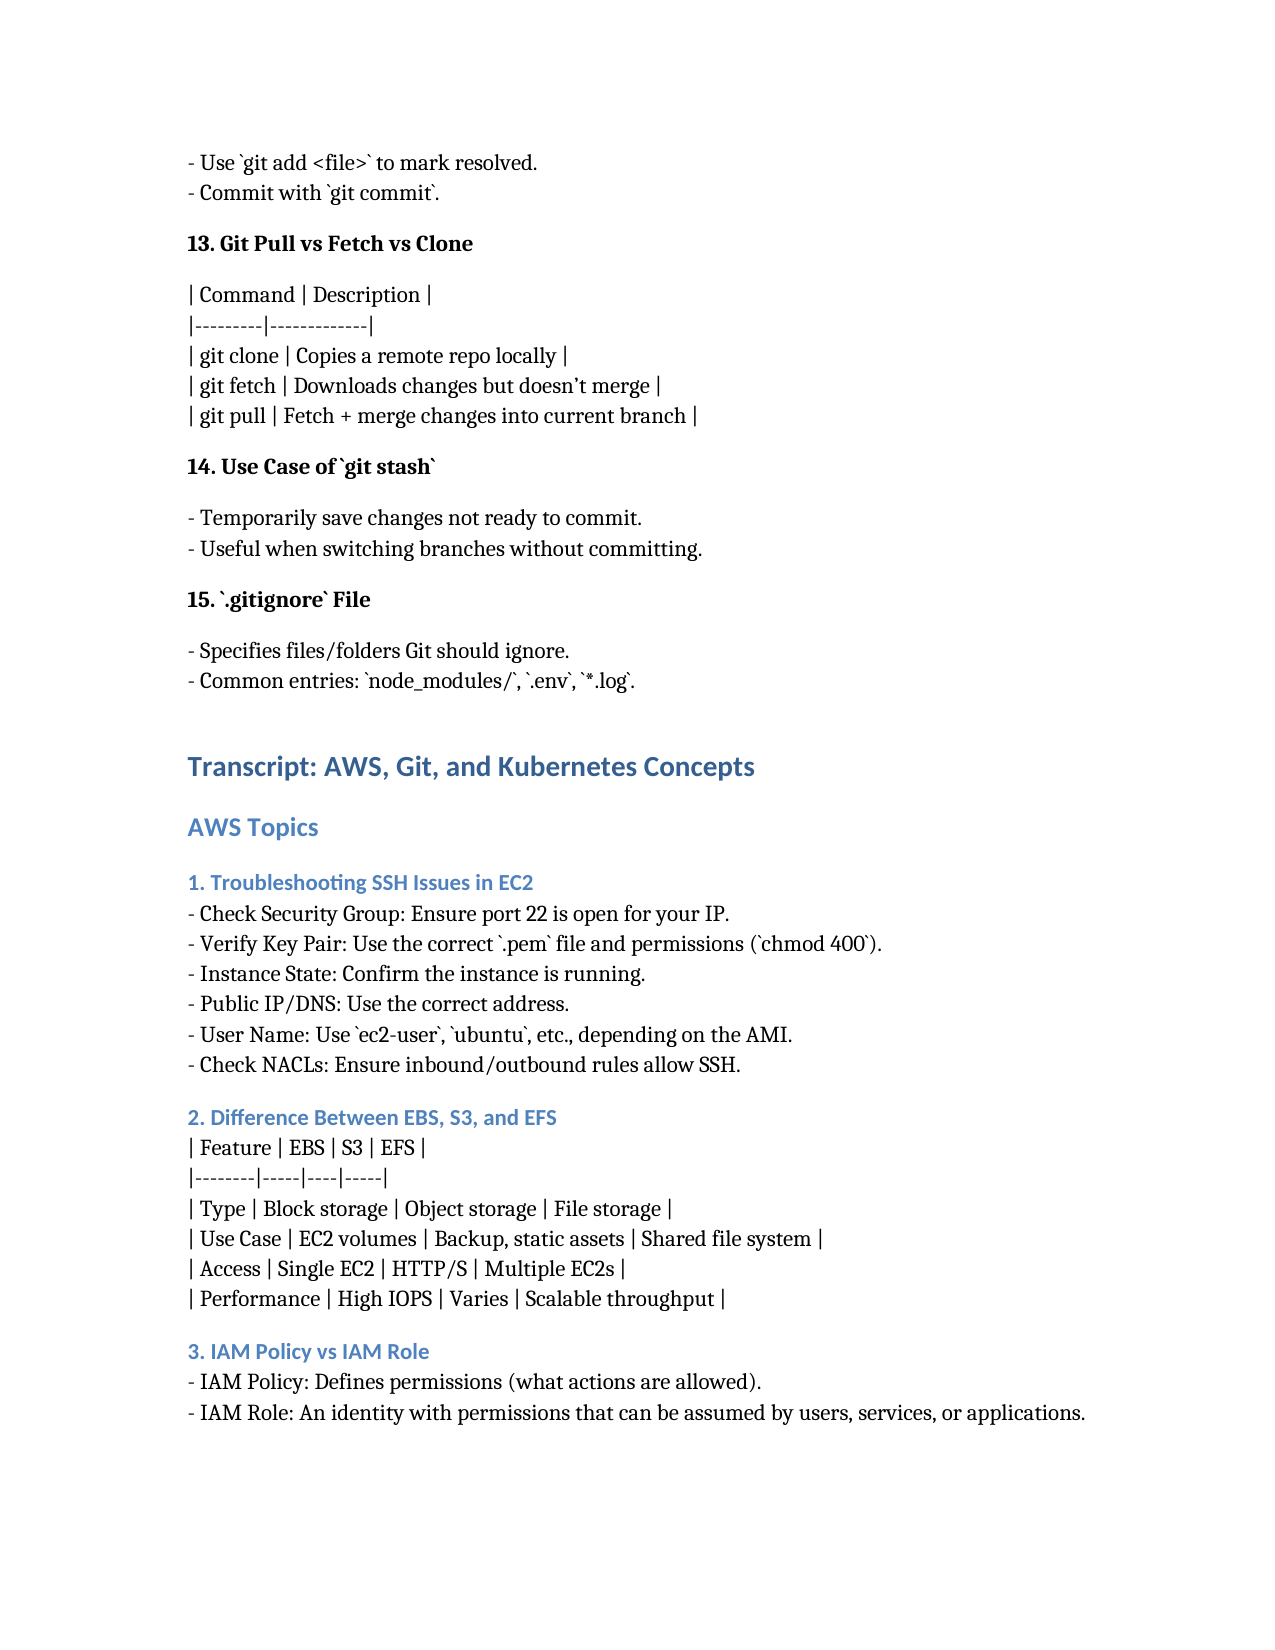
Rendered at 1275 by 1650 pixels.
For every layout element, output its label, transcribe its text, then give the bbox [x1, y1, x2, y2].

subtitle AWS Topics [187, 810, 1087, 843]
subtitle Transcript: AWS, Git, and Kubernetes Concepts [187, 748, 1087, 783]
text | Command | Description | |---------|-------------| | git clone | Copies a remote repo locally | | git fetch | Downloads changes but doesn’t merge | | git pull | Fetch + merge changes into current branch | [187, 282, 1087, 429]
text - Specifies files/folders Git should ignore. - Common entries: `node_modules/`, `.env`, `*.log`. [187, 637, 1087, 694]
subtitle 1. Troubleshooting SSH Issues in EC2 [187, 868, 1087, 896]
subtitle 3. IAM Policy vs IAM Role [187, 1337, 1087, 1365]
text - Temporarily save changes not ready to commit. - Useful when switching branches without committing. [187, 505, 1087, 562]
text 15. `.gitignore` File [187, 586, 1087, 613]
text | Feature | EBS | S3 | EFS | |--------|-----|----|-----| | Type | Block storage | Object storage | File storage | | Use Case | EC2 volumes | Backup, static assets | Shared file system | | Access | Single EC2 | HTTP/S | Multiple EC2s | | Performance | High IOPS | Varies | Scalable throughput | [187, 1135, 1087, 1312]
text - Check Security Group: Ensure port 22 is open for your IP. - Verify Key Pair: Use the correct `.pem` file and permissions (`chmod 400`). - Instance State: Confirm the instance is running. - Public IP/DNS: Use the correct address. - User Name: Use `ec2-user`, `ubuntu`, etc., depending on the AMI. - Check NACLs: Ensure inbound/outbound rules allow SSH. [187, 901, 1087, 1078]
text - IAM Policy: Defines permissions (what actions are allowed). - IAM Role: An identity with permissions that can be assumed by users, services, or applications. [187, 1369, 1087, 1426]
text 13. Git Pull vs Fetch vs Clone [187, 231, 1087, 258]
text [187, 150, 1087, 207]
subtitle 2. Difference Between EBS, S3, and EFS [187, 1103, 1087, 1131]
text 14. Use Case of `git stash` [187, 454, 1087, 481]
